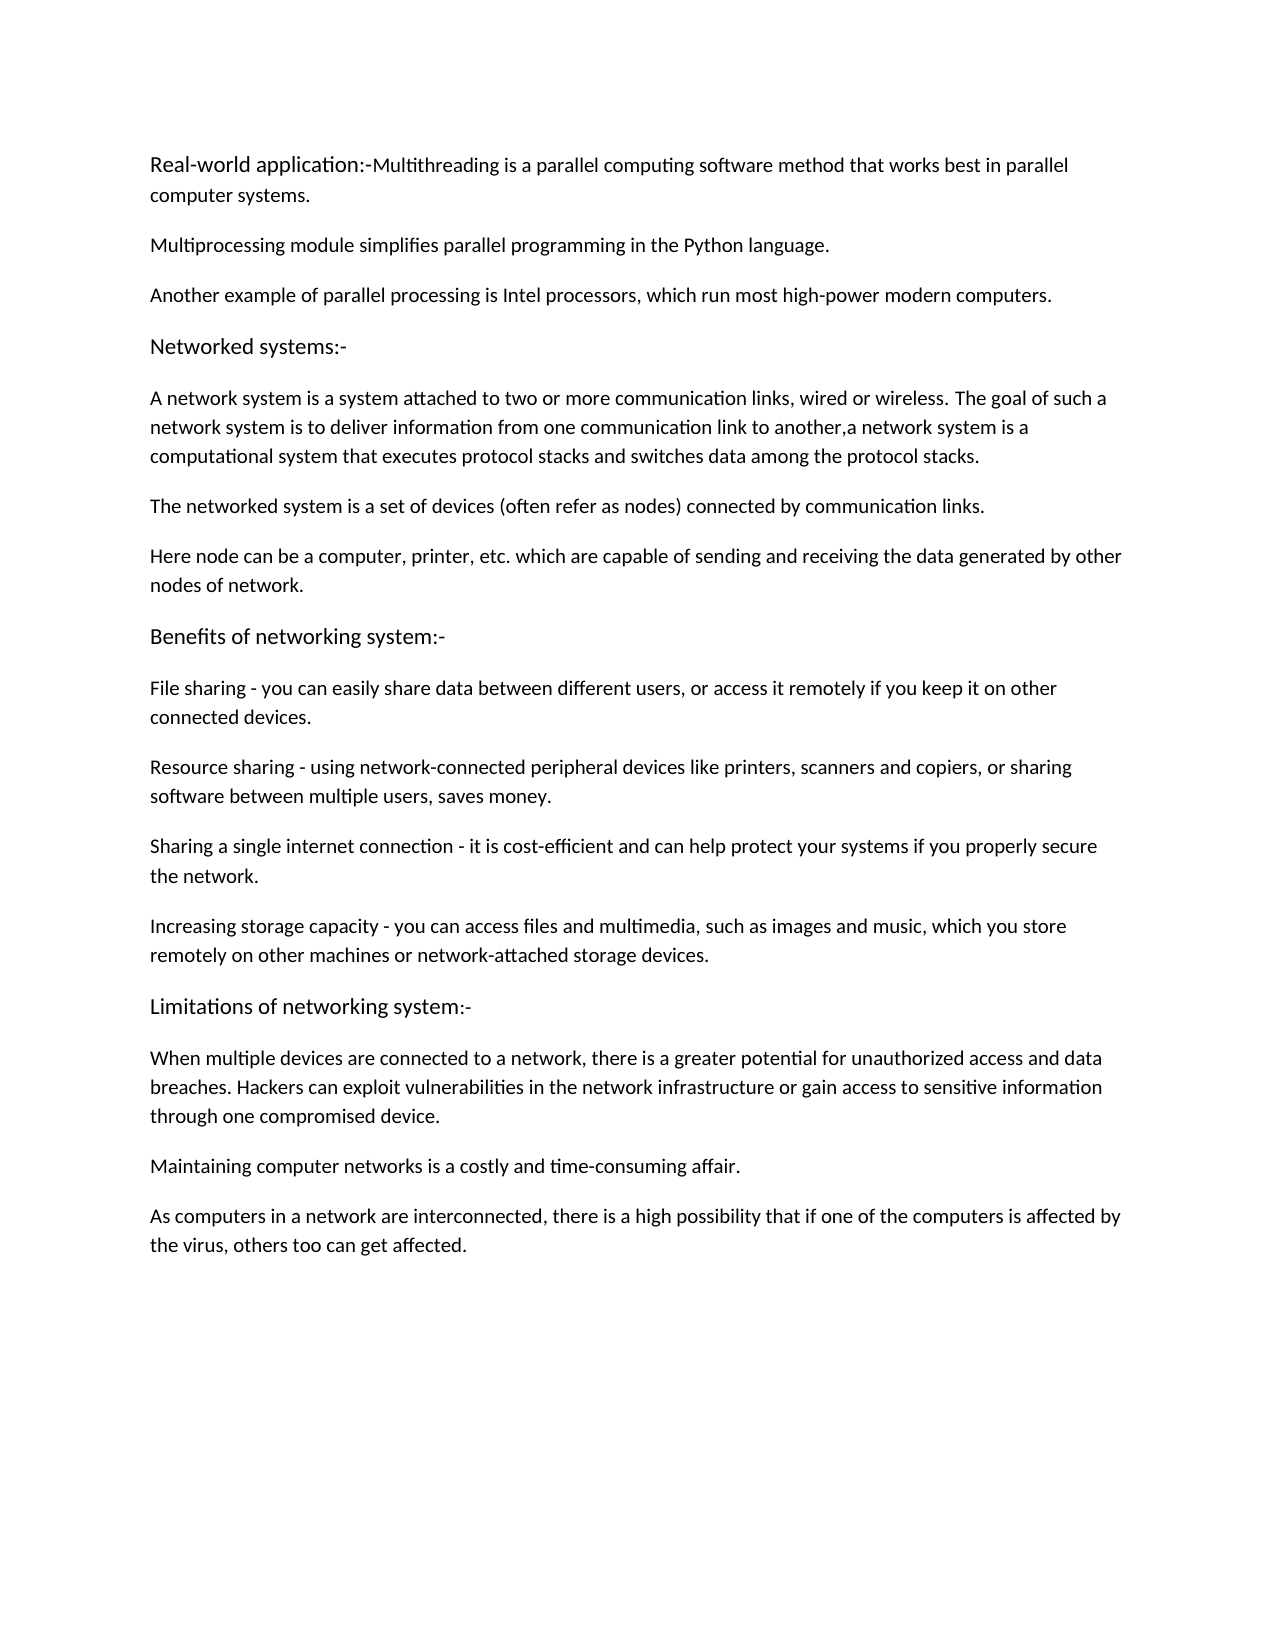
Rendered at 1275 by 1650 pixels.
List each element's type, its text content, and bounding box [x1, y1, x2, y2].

text Networked systems:- [150, 332, 1125, 360]
text Increasing storage capacity - you can access files and multimedia, such as images and music, which you store remotely on other machines or network-attached storage devices. [150, 913, 1125, 967]
text Another example of parallel processing is Intel processors, which run most high-power modern computers. [150, 282, 1125, 307]
text Maintaining computer networks is a costly and time-consuming affair. [150, 1153, 1125, 1179]
text As computers in a network are interconnected, there is a high possibility that if one of the computers is affected by the virus, others too can get affected. [150, 1203, 1125, 1258]
text Sharing a single internet connection - it is cost-efficient and can help protect your systems if you properly secure the network. [150, 834, 1125, 888]
text A network system is a system attached to two or more communication links, wired or wireless. The goal of such a network system is to deliver information from one communication link to another,a network system is a computational system that executes protocol stacks and switches data among the protocol stacks. [150, 385, 1125, 468]
text The networked system is a set of devices (often refer as nodes) connected by communication links. [150, 493, 1125, 518]
text Real-world application:-Multithreading is a parallel computing software method that works best in parallel computer systems. [150, 150, 1125, 207]
text File sharing - you can easily share data between different users, or access it remotely if you keep it on other connected devices. [150, 675, 1125, 730]
text Multiprocessing module simplifies parallel programming in the Python language. [150, 232, 1125, 257]
text Limitations of networking system:- [150, 992, 1125, 1020]
text Here node can be a computer, printer, etc. which are capable of sending and receiving the data generated by other nodes of network. [150, 543, 1125, 598]
text Benefits of networking system:- [150, 622, 1125, 650]
text When multiple devices are connected to a network, there is a greater potential for unauthorized access and data breaches. Hackers can exploit vulnerabilities in the network infrastructure or gain access to sensitive information through one compromised device. [150, 1045, 1125, 1129]
text Resource sharing - using network-connected peripheral devices like printers, scanners and copiers, or sharing software between multiple users, saves money. [150, 754, 1125, 809]
